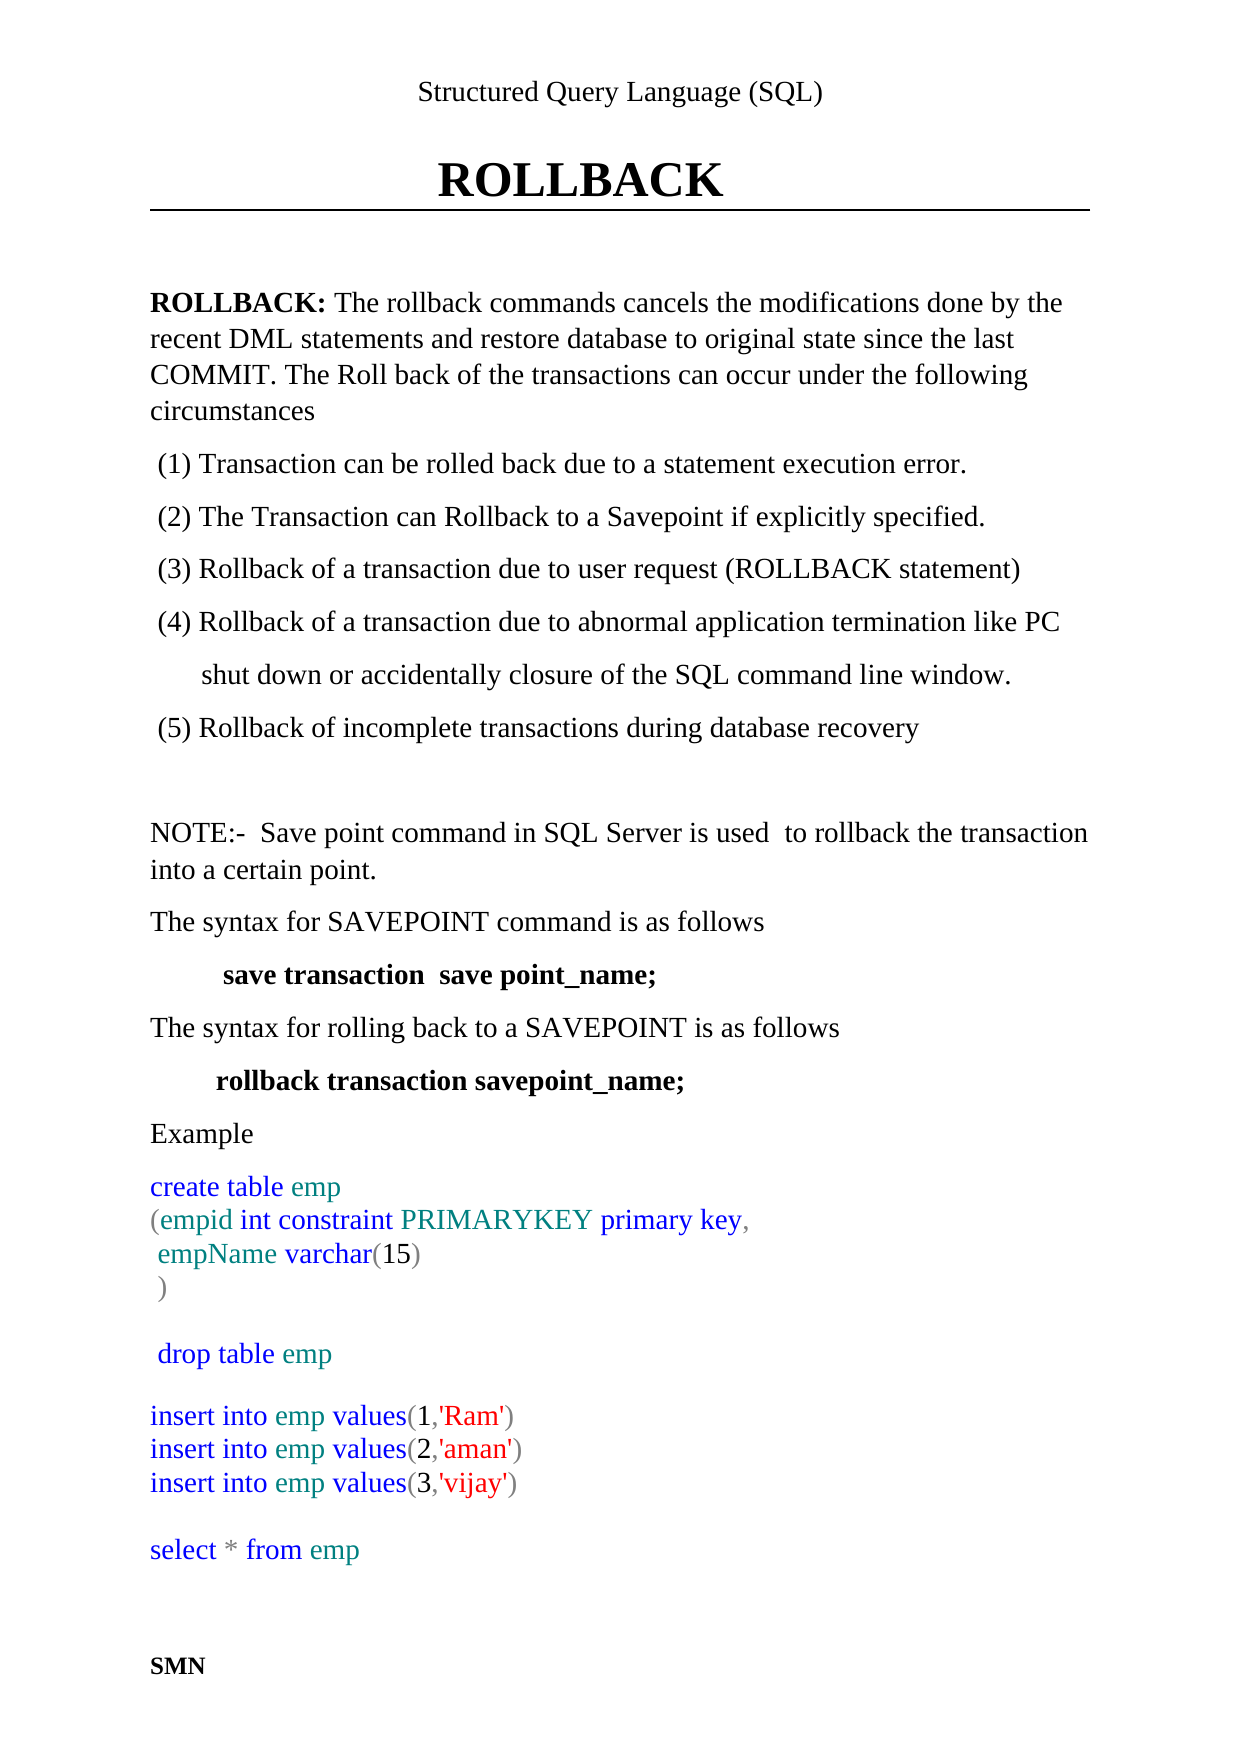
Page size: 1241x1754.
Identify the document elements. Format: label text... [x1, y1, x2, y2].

text shut down or accidentally closure of the SQL command line window. [150, 657, 1090, 691]
text (5) Rollback of incomplete transactions during database recovery [150, 710, 1090, 743]
text insert into emp values(3,'vijay') [150, 1465, 1090, 1498]
text The syntax for rolling back to a SAVEPOINT is as follows [150, 1010, 1090, 1044]
text (1) Transaction can be rolled back due to a statement execution error. [150, 446, 1090, 479]
text NOTE:- Save point command in SQL Server is used to rollback the transaction into a certain point. [150, 816, 1090, 885]
text save transaction save point_name; [150, 957, 1090, 991]
text insert into emp values(2,'aman') [150, 1431, 1090, 1465]
text ROLLBACK [150, 150, 1090, 209]
text ) [150, 1269, 1090, 1303]
text (empid int constraint PRIMARYKEY primary key, [150, 1202, 1090, 1236]
text ROLLBACK: The rollback commands cancels the modifications done by the recent DML statements and restore database to original state since the last COMMIT. The Roll back of the transactions can occur under the following circumstances [150, 285, 1090, 427]
text empName varchar(15) [150, 1236, 1090, 1269]
text (2) The Transaction can Rollback to a Savepoint if explicitly specified. [150, 499, 1090, 532]
text drop table emp [150, 1336, 1090, 1370]
text (3) Rollback of a transaction due to user request (ROLLBACK statement) [150, 552, 1090, 585]
text select * from emp [150, 1532, 1090, 1566]
text create table emp [150, 1169, 1090, 1202]
text (4) Rollback of a transaction due to abnormal application termination like PC [150, 604, 1090, 638]
text rollback transaction savepoint_name; [150, 1063, 1090, 1097]
text The syntax for SAVEPOINT command is as follows [150, 904, 1090, 938]
text insert into emp values(1,'Ram') [150, 1398, 1090, 1431]
text Example [150, 1116, 1090, 1149]
